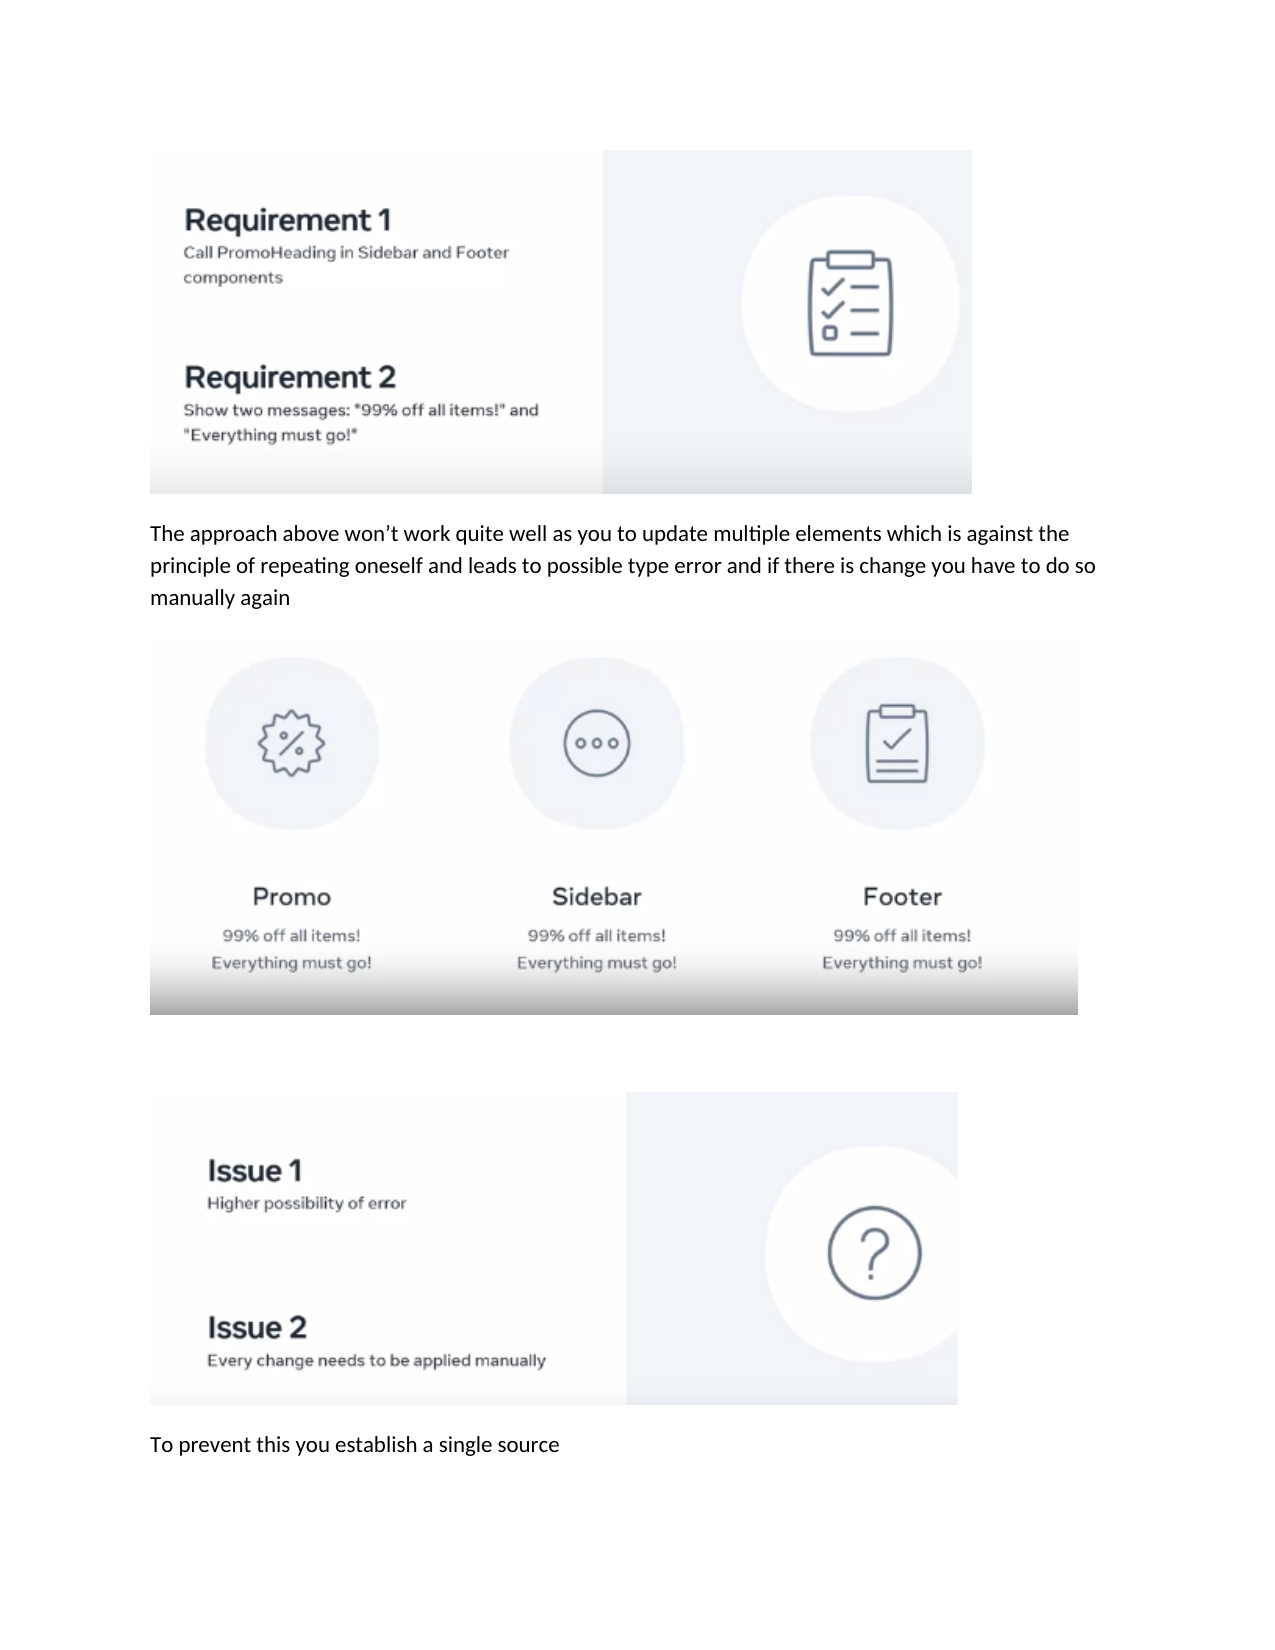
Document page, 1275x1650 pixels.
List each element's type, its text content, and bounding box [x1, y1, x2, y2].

text To prevent this you establish a single source [150, 1430, 1125, 1458]
picture [150, 150, 972, 494]
picture [150, 636, 1079, 1015]
picture [150, 1092, 958, 1405]
text The approach above won’t work quite well as you to update multiple elements which is against the principle of repeating oneself and leads to possible type error and if there is change you have to do so manually again [150, 519, 1125, 611]
